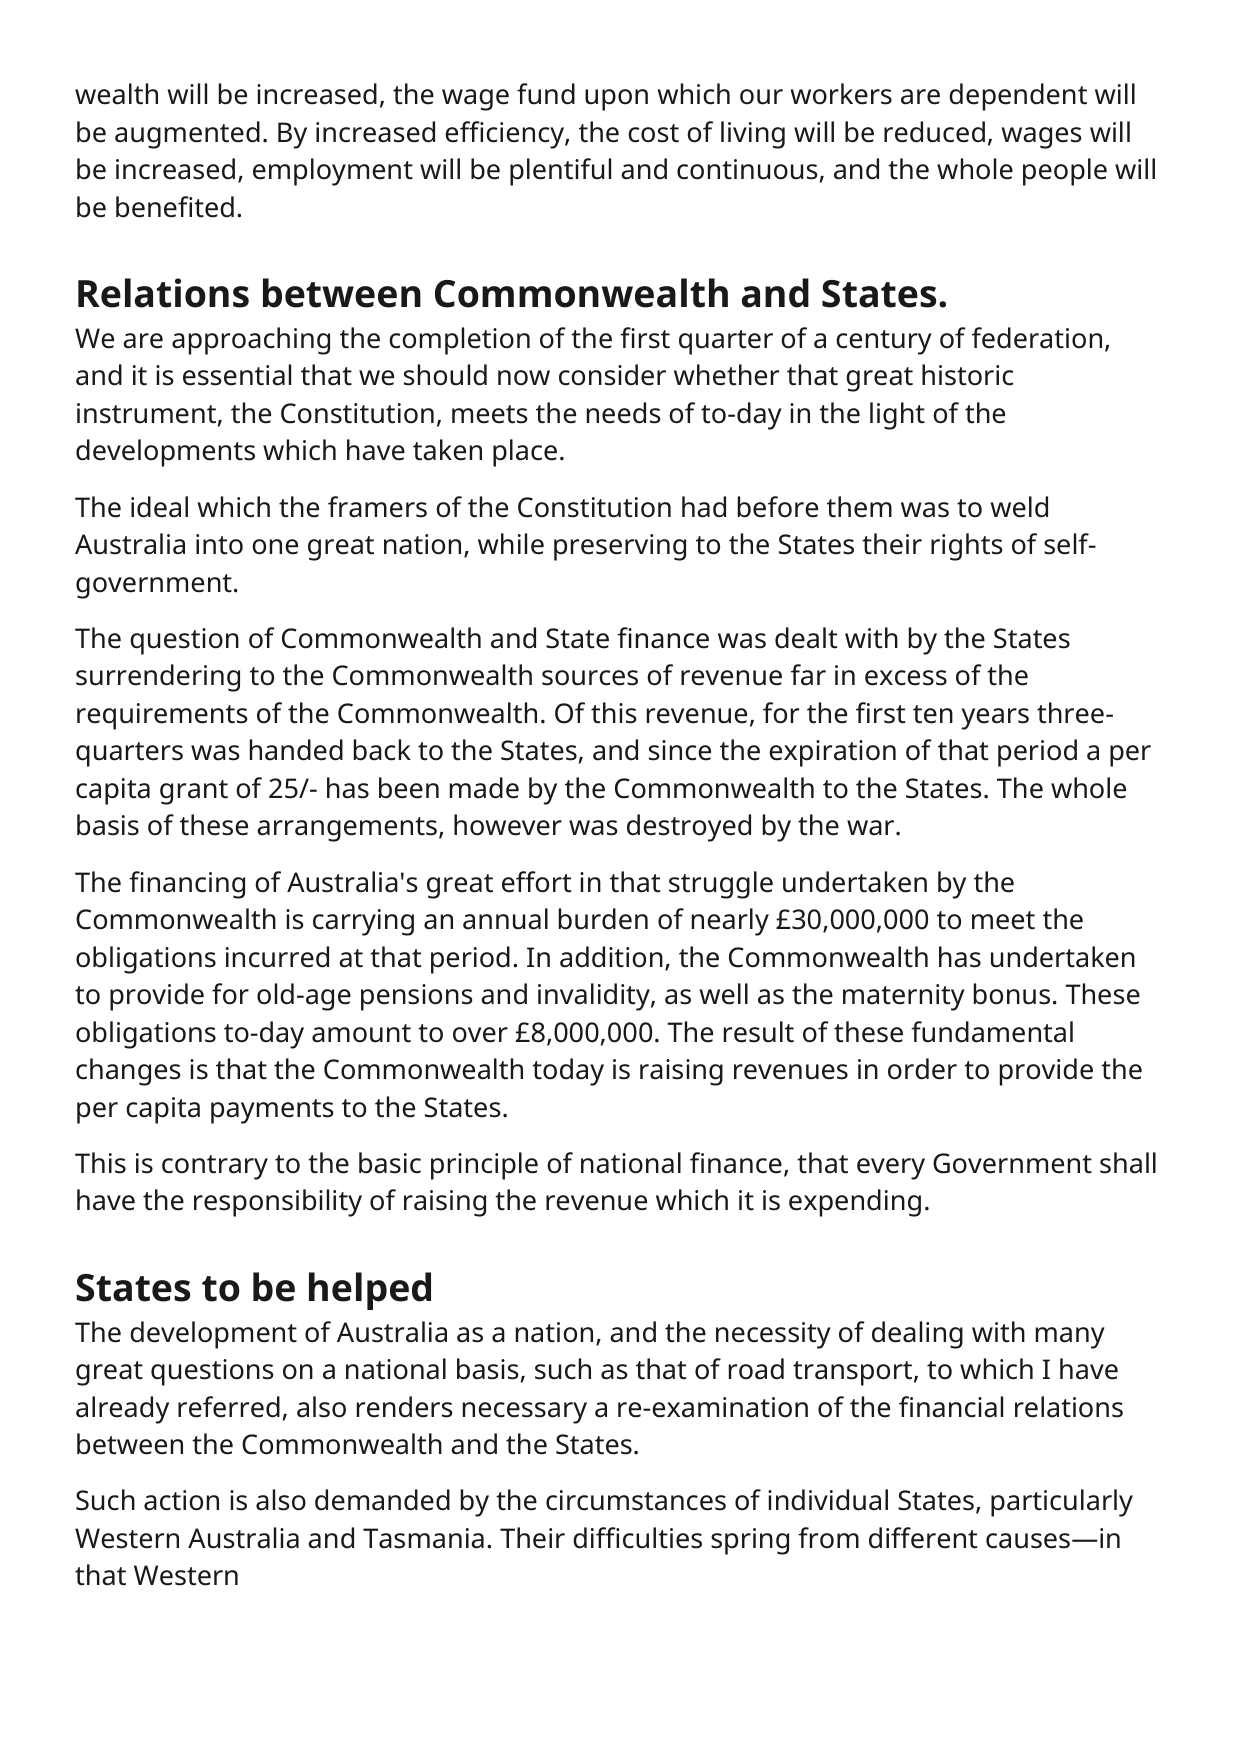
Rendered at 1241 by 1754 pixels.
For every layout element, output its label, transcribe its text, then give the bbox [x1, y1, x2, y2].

text The financing of Australia's great effort in that struggle undertaken by the Commonwealth is carrying an annual burden of nearly £30,000,000 to meet the obligations incurred at that period. In addition, the Commonwealth has undertaken to provide for old-age pensions and invalidity, as well as the maternity bonus. These obligations to-day amount to over £8,000,000. The result of these fundamental changes is that the Commonwealth today is raising revenues in order to provide the per capita payments to the States. [75, 862, 1165, 1125]
text States to be helped [75, 1237, 1165, 1312]
text The question of Commonwealth and State finance was dealt with by the States surrendering to the Commonwealth sources of revenue far in excess of the requirements of the Commonwealth. Of this revenue, for the first ten years three-quarters was handed back to the States, and since the expiration of that period a per capita grant of 25/- has been made by the Commonwealth to the States. The whole basis of these arrangements, however was destroyed by the war. [75, 619, 1165, 844]
text Relations between Commonwealth and States. [75, 244, 1165, 319]
text This is contrary to the basic principle of national finance, that every Government shall have the responsibility of raising the revenue which it is expending. [75, 1144, 1165, 1219]
text The ideal which the framers of the Constitution had before them was to weld Australia into one great nation, while preserving to the States their rights of self-government. [75, 487, 1165, 600]
text Such action is also demanded by the circumstances of individual States, particularly Western Australia and Tasmania. Their difficulties spring from different causes—in that Western [75, 1481, 1165, 1594]
text The development of Australia as a nation, and the necessity of dealing with many great questions on a national basis, such as that of road transport, to which I have already referred, also renders necessary a re-examination of the financial relations between the Commonwealth and the States. [75, 1312, 1165, 1462]
text We are approaching the completion of the first quarter of a century of federation, and it is essential that we should now consider whether that great historic instrument, the Constitution, meets the needs of to-day in the light of the developments which have taken place. [75, 319, 1165, 469]
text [75, 75, 1165, 225]
